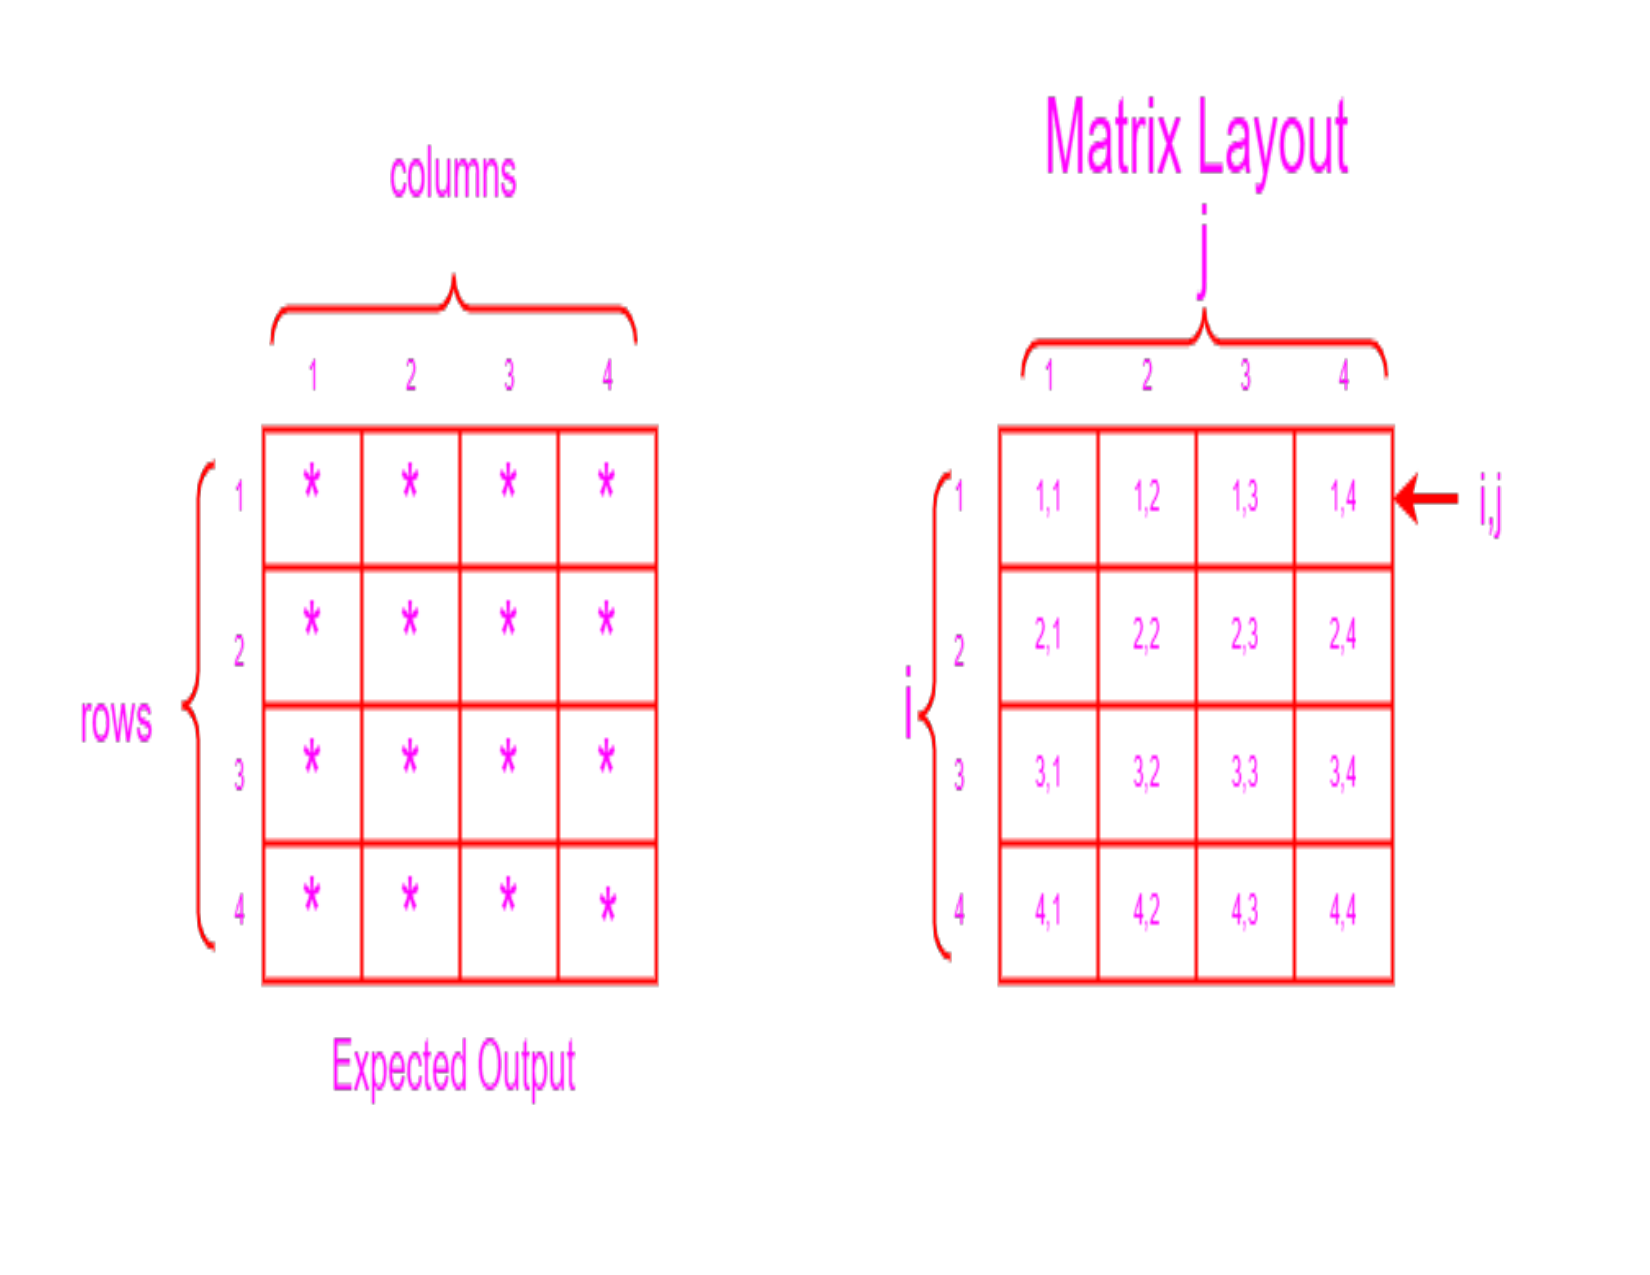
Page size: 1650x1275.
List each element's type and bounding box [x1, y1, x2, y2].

picture [75, 75, 1523, 1136]
